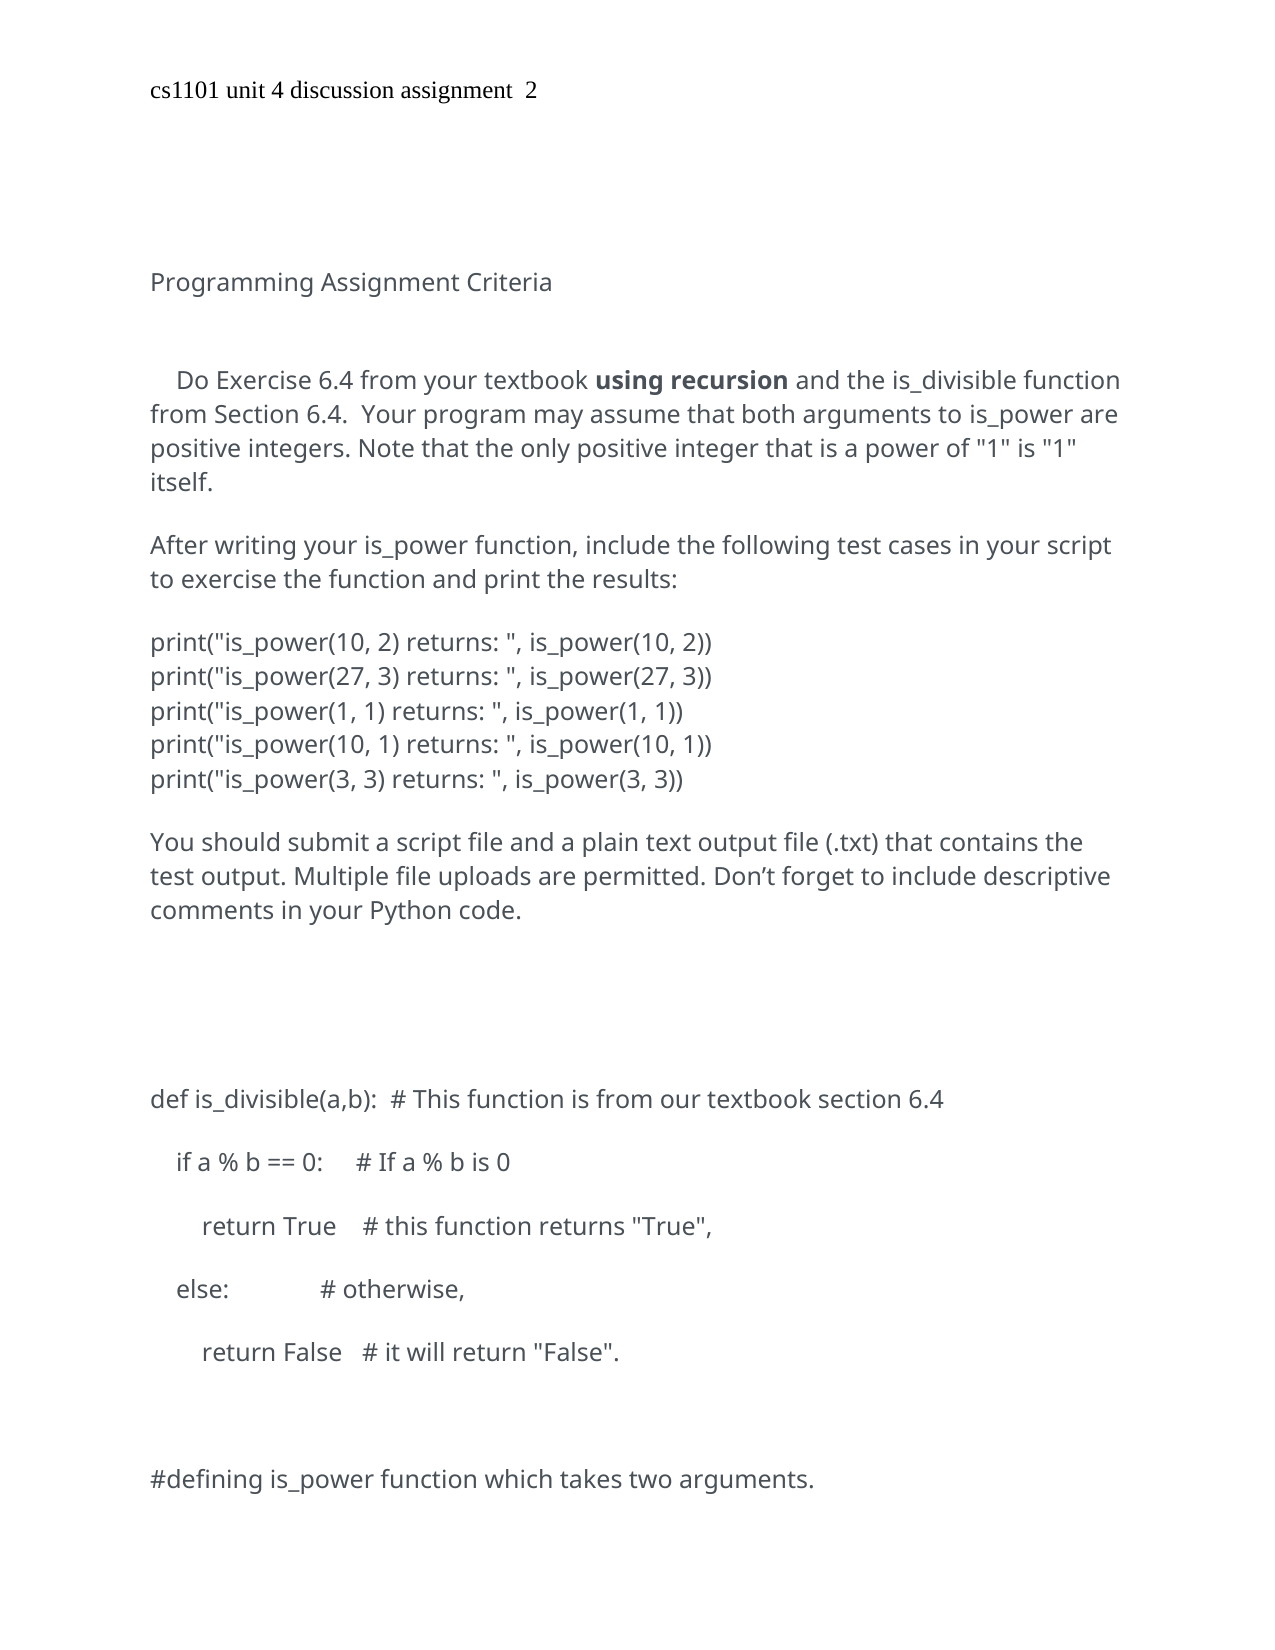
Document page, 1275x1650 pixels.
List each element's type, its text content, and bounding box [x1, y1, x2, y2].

text def is_divisible(a,b): # This function is from our textbook section 6.4 [150, 1082, 1125, 1116]
text #defining is_power function which takes two arguments. [150, 1461, 1125, 1495]
text Do Exercise 6.4 from your textbook using recursion and the is_divisible function from Section 6.4. Your program may assume that both arguments to is_power are positive integers. Note that the only positive integer that is a power of "1" is "1" itself. [150, 328, 1125, 498]
text After writing your is_power function, include the following test cases in your script to exercise the function and print the results: [150, 528, 1125, 596]
text return True # this function returns "True", [150, 1208, 1125, 1242]
text print("is_power(10, 2) returns: ", is_power(10, 2)) print("is_power(27, 3) returns: ", is_power(27, 3)) print("is_power(1, 1) returns: ", is_power(1, 1)) print("is_power(10, 1) returns: ", is_power(10, 1)) print("is_power(3, 3) returns: ", is_power(3, 3)) [150, 625, 1125, 795]
text You should submit a script file and a plain text output file (.txt) that contains the test output. Multiple file uploads are permitted. Don’t forget to include descriptive comments in your Python code. [150, 824, 1125, 927]
text return False # it will return "False". [150, 1335, 1125, 1369]
text else: # otherwise, [150, 1272, 1125, 1306]
text Programming Assignment Criteria [150, 265, 1125, 299]
text if a % b == 0: # If a % b is 0 [150, 1145, 1125, 1179]
